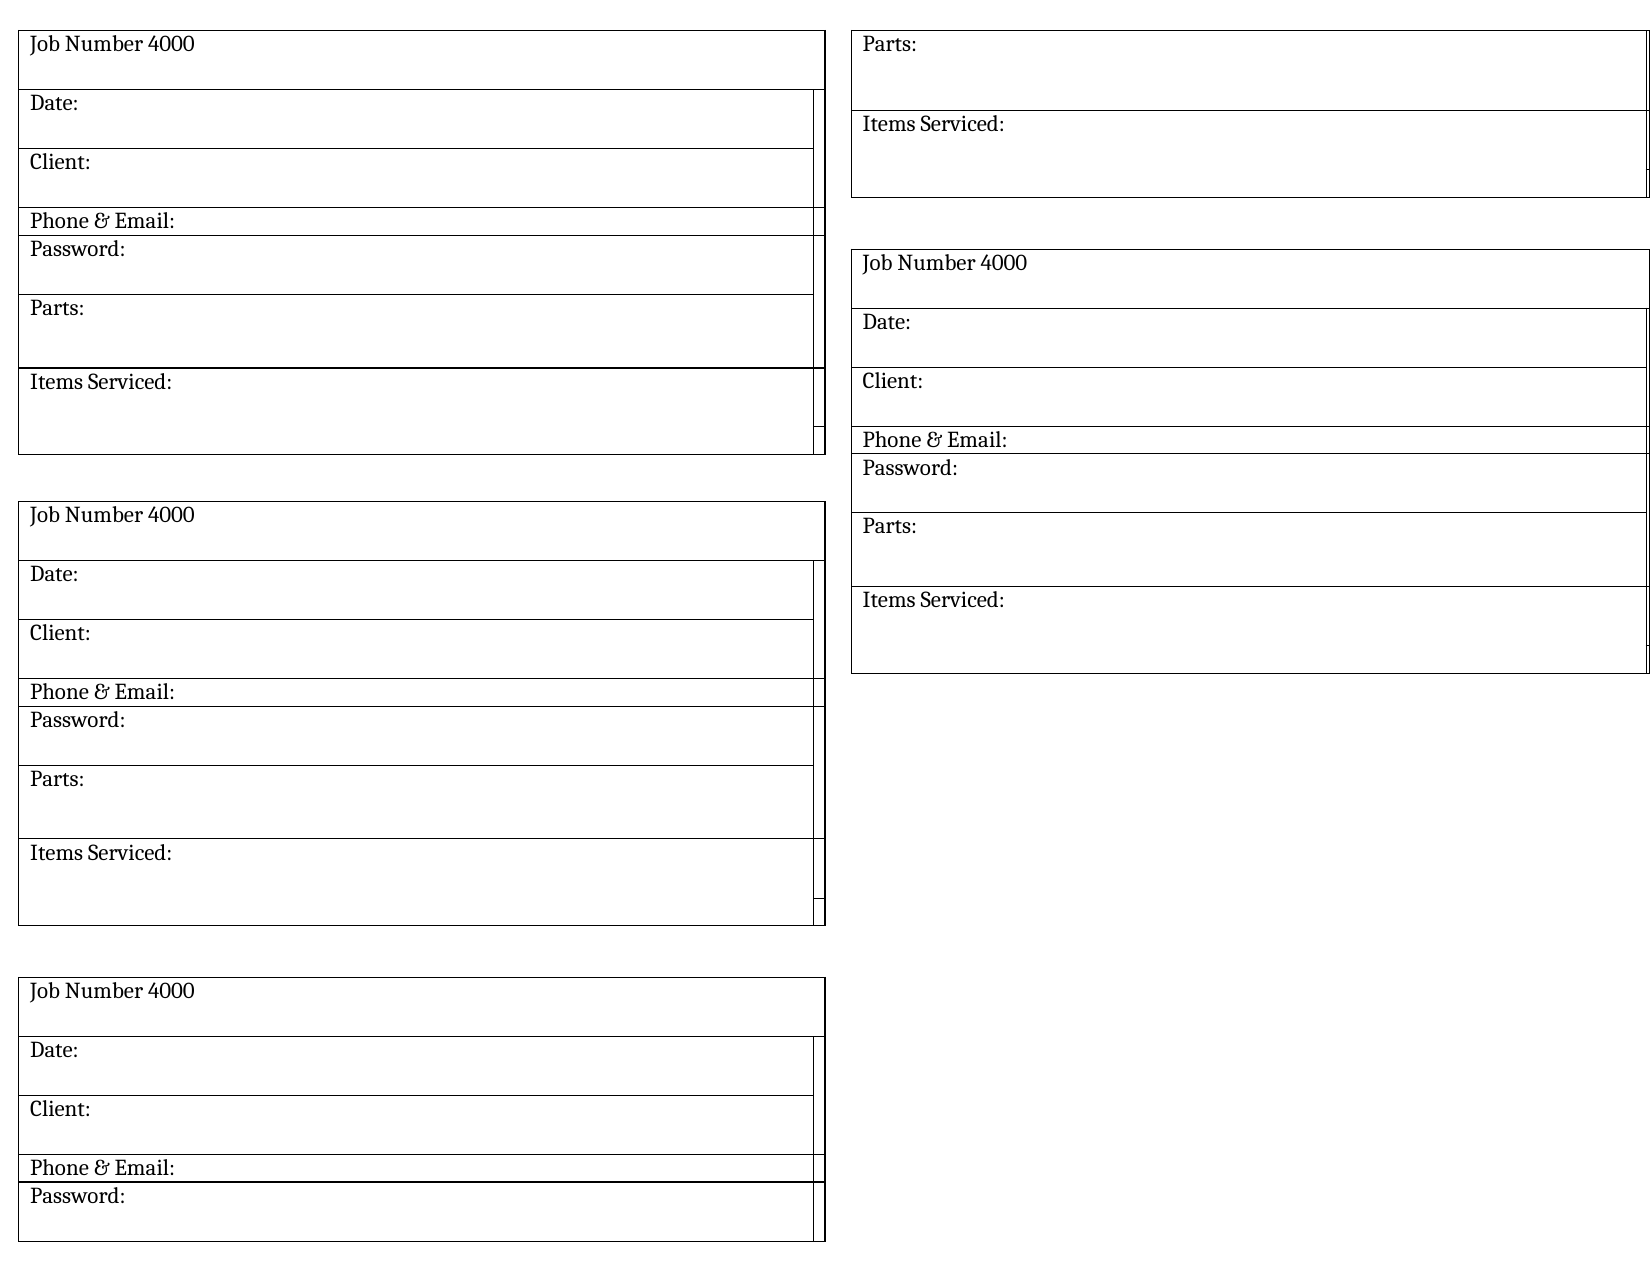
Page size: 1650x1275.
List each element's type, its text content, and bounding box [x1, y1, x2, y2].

table_cell Phone & Email: [19, 208, 813, 234]
table_cell Parts: [852, 513, 1646, 586]
table_cell Items Serviced: [19, 839, 813, 925]
table_cell Client: [19, 149, 813, 207]
table_header Job Number 4000 [19, 978, 824, 1036]
table_cell Parts: [19, 766, 813, 838]
table_cell Client: [19, 620, 813, 678]
table_header Job Number 4000 [19, 502, 824, 560]
table_cell Password: [19, 236, 813, 294]
table_cell Password: [19, 1183, 813, 1241]
table_cell Password: [852, 454, 1646, 512]
table_cell Password: [19, 707, 813, 764]
table_cell Date: [19, 1037, 813, 1095]
table_cell Phone & Email: [19, 679, 813, 706]
table_cell Client: [19, 1096, 813, 1154]
table_cell Date: [852, 309, 1646, 367]
table_cell Items Serviced: [852, 587, 1646, 672]
table_cell Phone & Email: [852, 427, 1646, 453]
table_cell Items Serviced: [852, 111, 1646, 197]
table_cell Date: [19, 90, 813, 148]
table_cell Client: [852, 368, 1646, 426]
table_cell Date: [19, 561, 813, 619]
table_cell Parts: [19, 295, 813, 367]
table_header Job Number 4000 [852, 250, 1649, 308]
table_cell Phone & Email: [19, 1155, 813, 1181]
table_cell Parts: [852, 31, 1646, 110]
table_cell Items Serviced: [19, 369, 813, 454]
table_header Job Number 4000 [19, 31, 824, 89]
